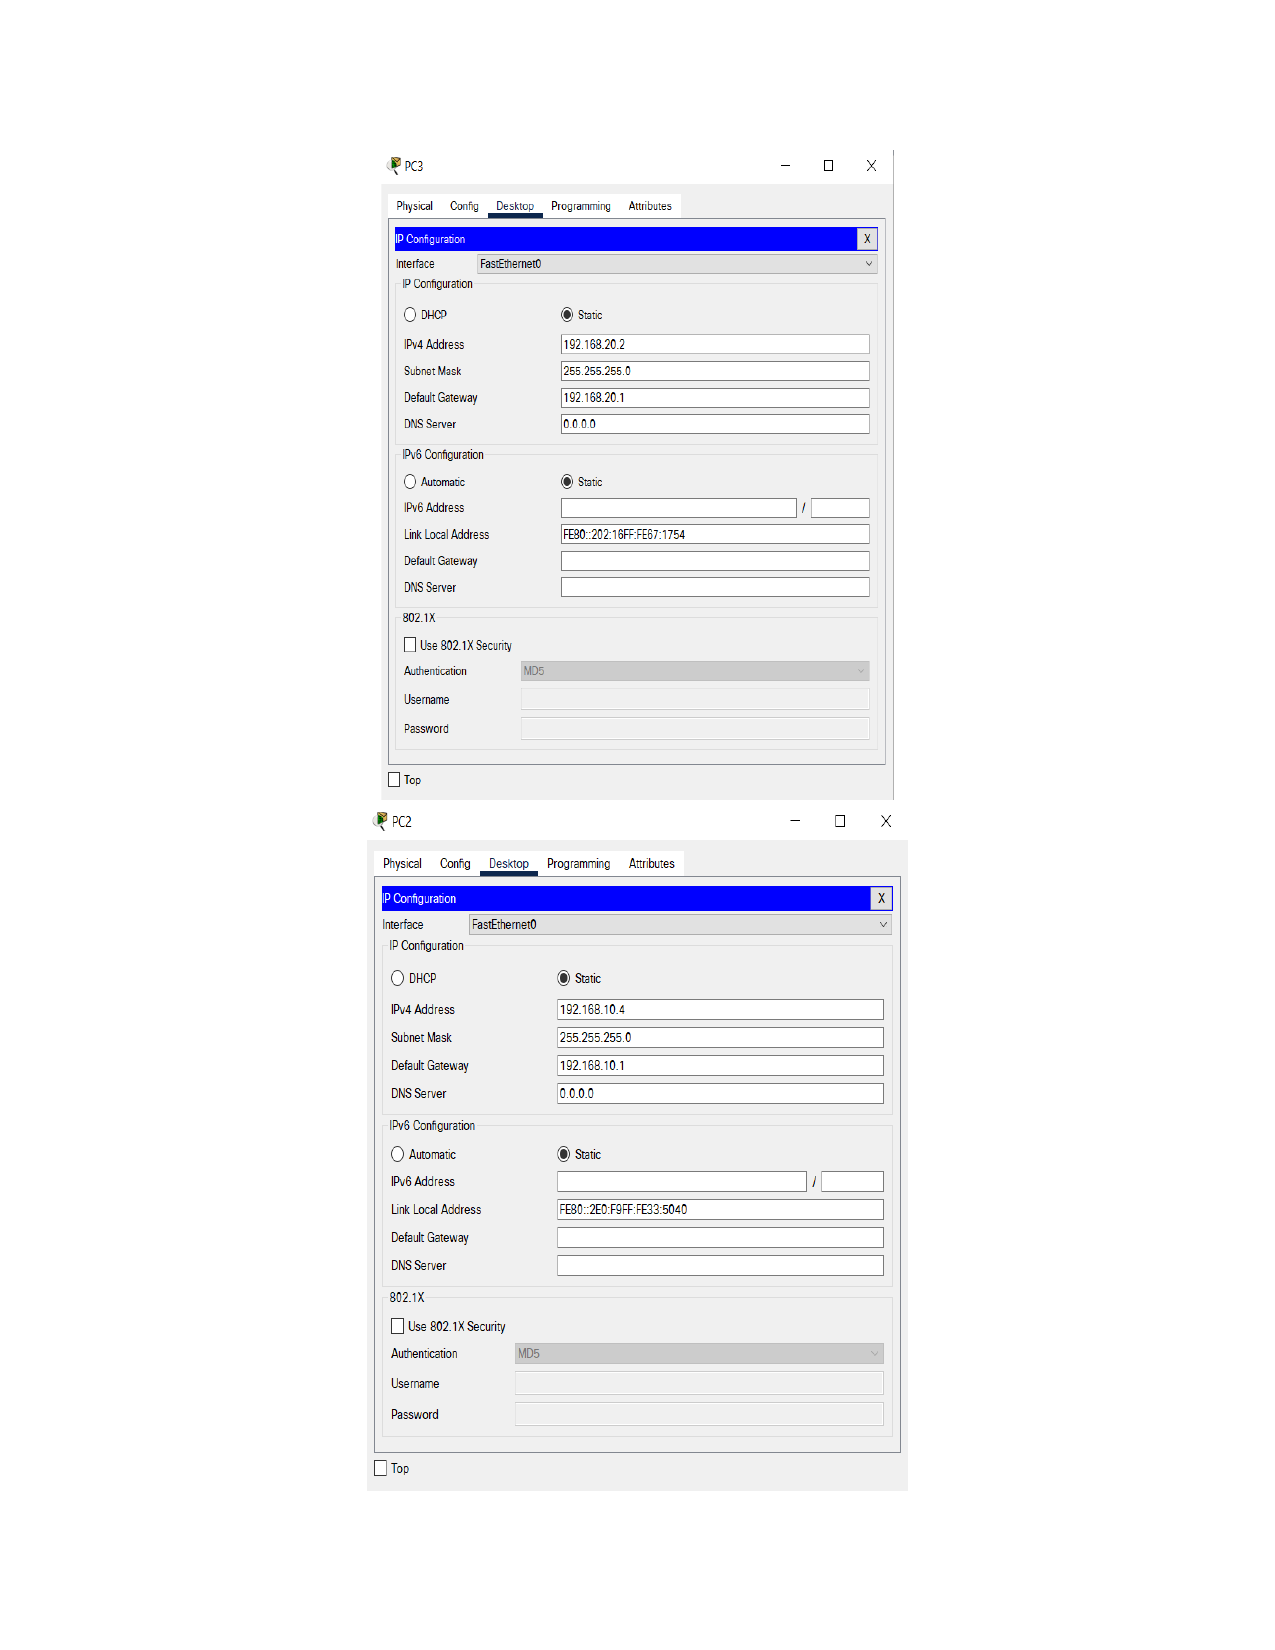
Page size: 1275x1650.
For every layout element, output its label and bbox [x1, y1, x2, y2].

picture [381, 150, 894, 800]
picture [367, 804, 908, 1491]
